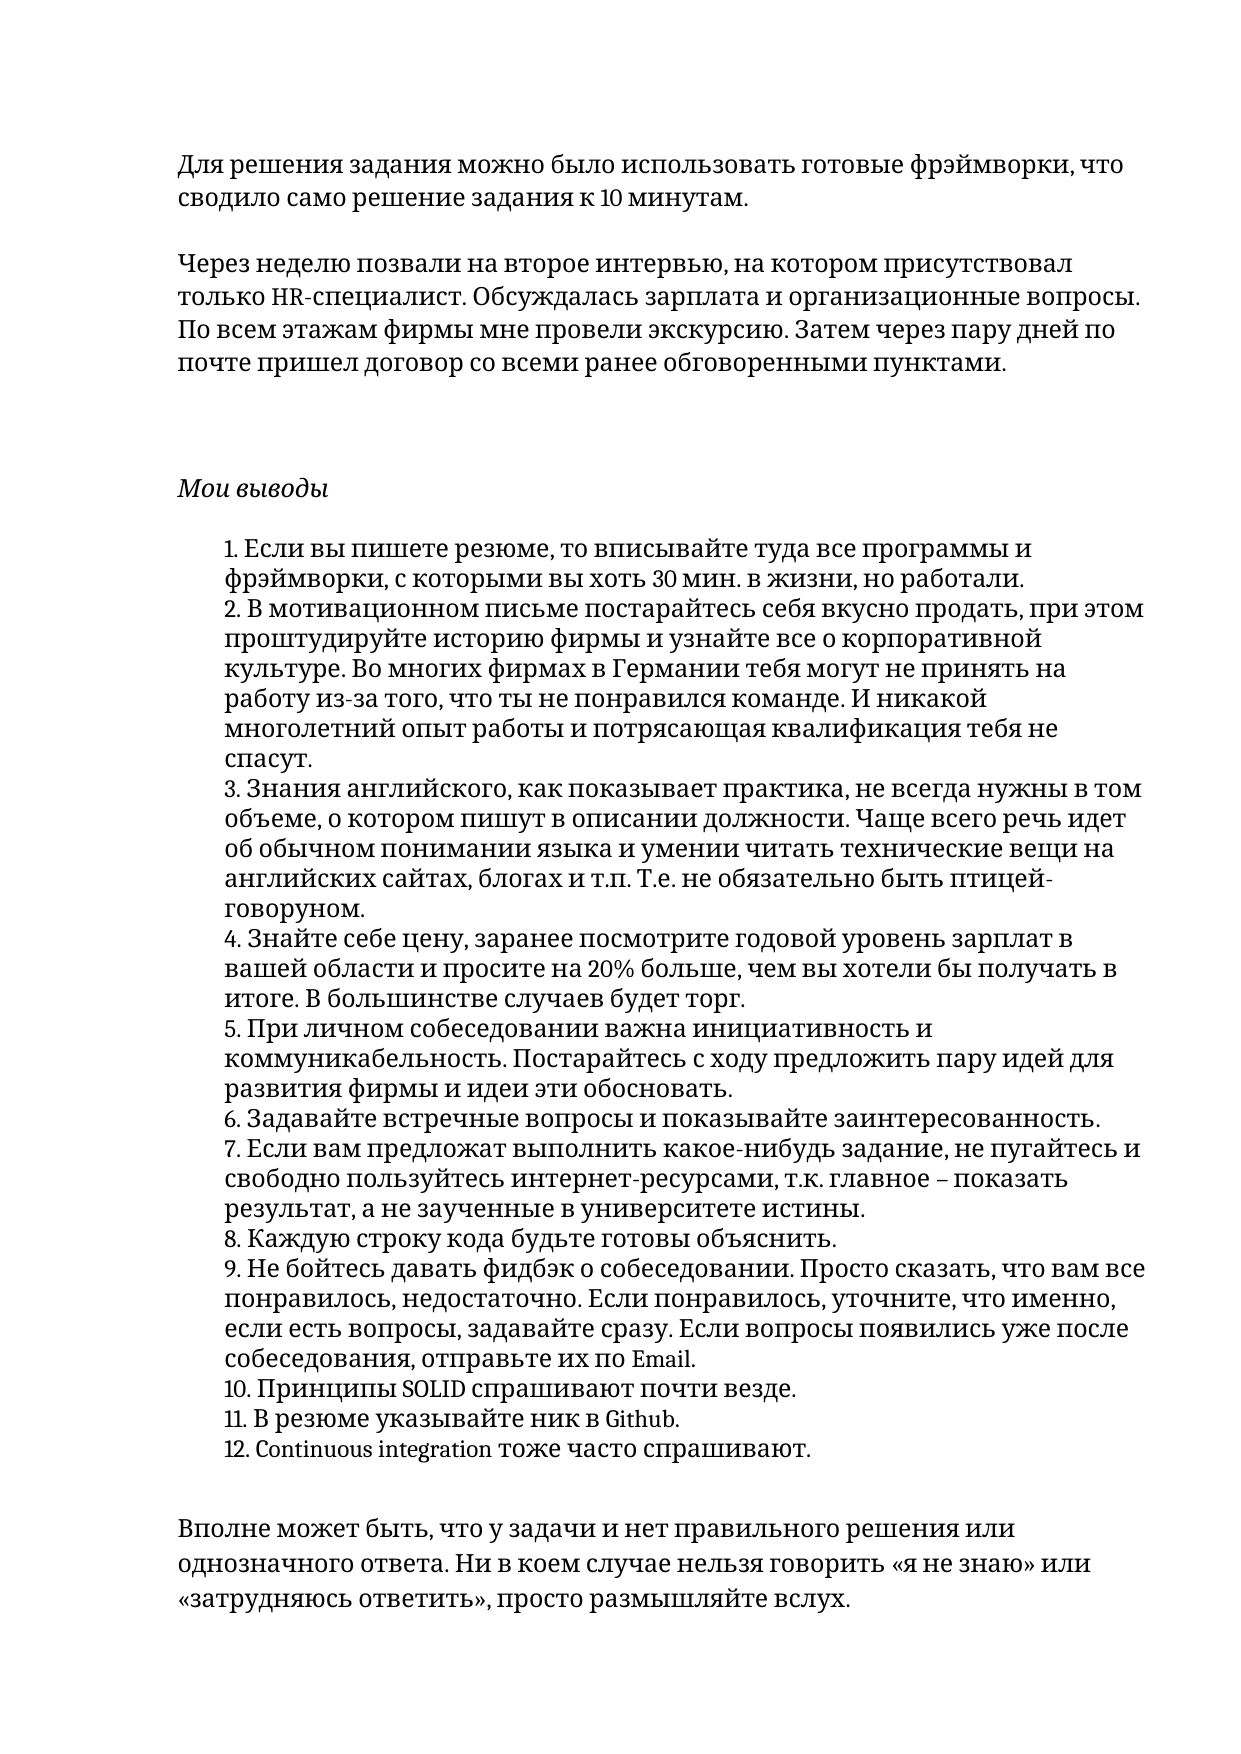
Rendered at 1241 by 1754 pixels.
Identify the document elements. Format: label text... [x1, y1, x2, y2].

subtitle Мои выводы [177, 468, 1152, 503]
text Вполне может быть, что у задачи и нет правильного решения или однозначного ответа. Ни в коем случае нельзя говорить «я не знаю» или «затрудняюсь ответить», просто размышляйте вслух. [177, 1509, 1152, 1614]
text 1. Если вы пишете резюме, то вписывайте туда все программы и фрэймворки, с которыми вы хоть 30 мин. в жизни, но работали. 2. В мотивационном письме постарайтесь себя вкусно продать, при этом проштудируйте историю фирмы и узнайте все о корпоративной культуре. Во многих фирмах в Германии тебя могут не принять на работу из-за того, что ты не понравился команде. И никакой многолетний опыт работы и потрясающая квалификация тебя не спасут. 3. Знания английского, как показывает практика, не всегда нужны в том объеме, о котором пишут в описании должности. Чаще всего речь идет об обычном понимании языка и умении читать технические вещи на английских сайтах, блогах и т.п. Т.е. не обязательно быть птицей-говоруном. 4. Знайте себе цену, заранее посмотрите годовой уровень зарплат в вашей области и просите на 20% больше, чем вы хотели бы получать в итоге. В большинстве случаев будет торг. 5. При личном собеседовании важна инициативность и коммуникабельность. Постарайтесь с ходу предложить пару идей для развития фирмы и идеи эти обосновать. 6. Задавайте встречные вопросы и показывайте заинтересованность. 7. Если вам предложат выполнить какое-нибудь задание, не пугайтесь и свободно пользуйтесь интернет-ресурсами, т.к. главное – показать результат, а не заученные в университете истины. 8. Каждую строку кода будьте готовы объяснить. 9. Не бойтесь давать фидбэк о собеседовании. Просто сказать, что вам все понравилось, недостаточно. Если понравилось, уточните, что именно, если есть вопросы, задавайте сразу. Если вопросы появились уже после собеседования, отправьте их по Email. 10. Принципы SOLID спрашивают почти везде. 11. В резюме указывайте ник в Github. 12. Continuous integration тоже часто спрашивают. [224, 503, 1152, 1463]
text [177, 118, 1152, 443]
